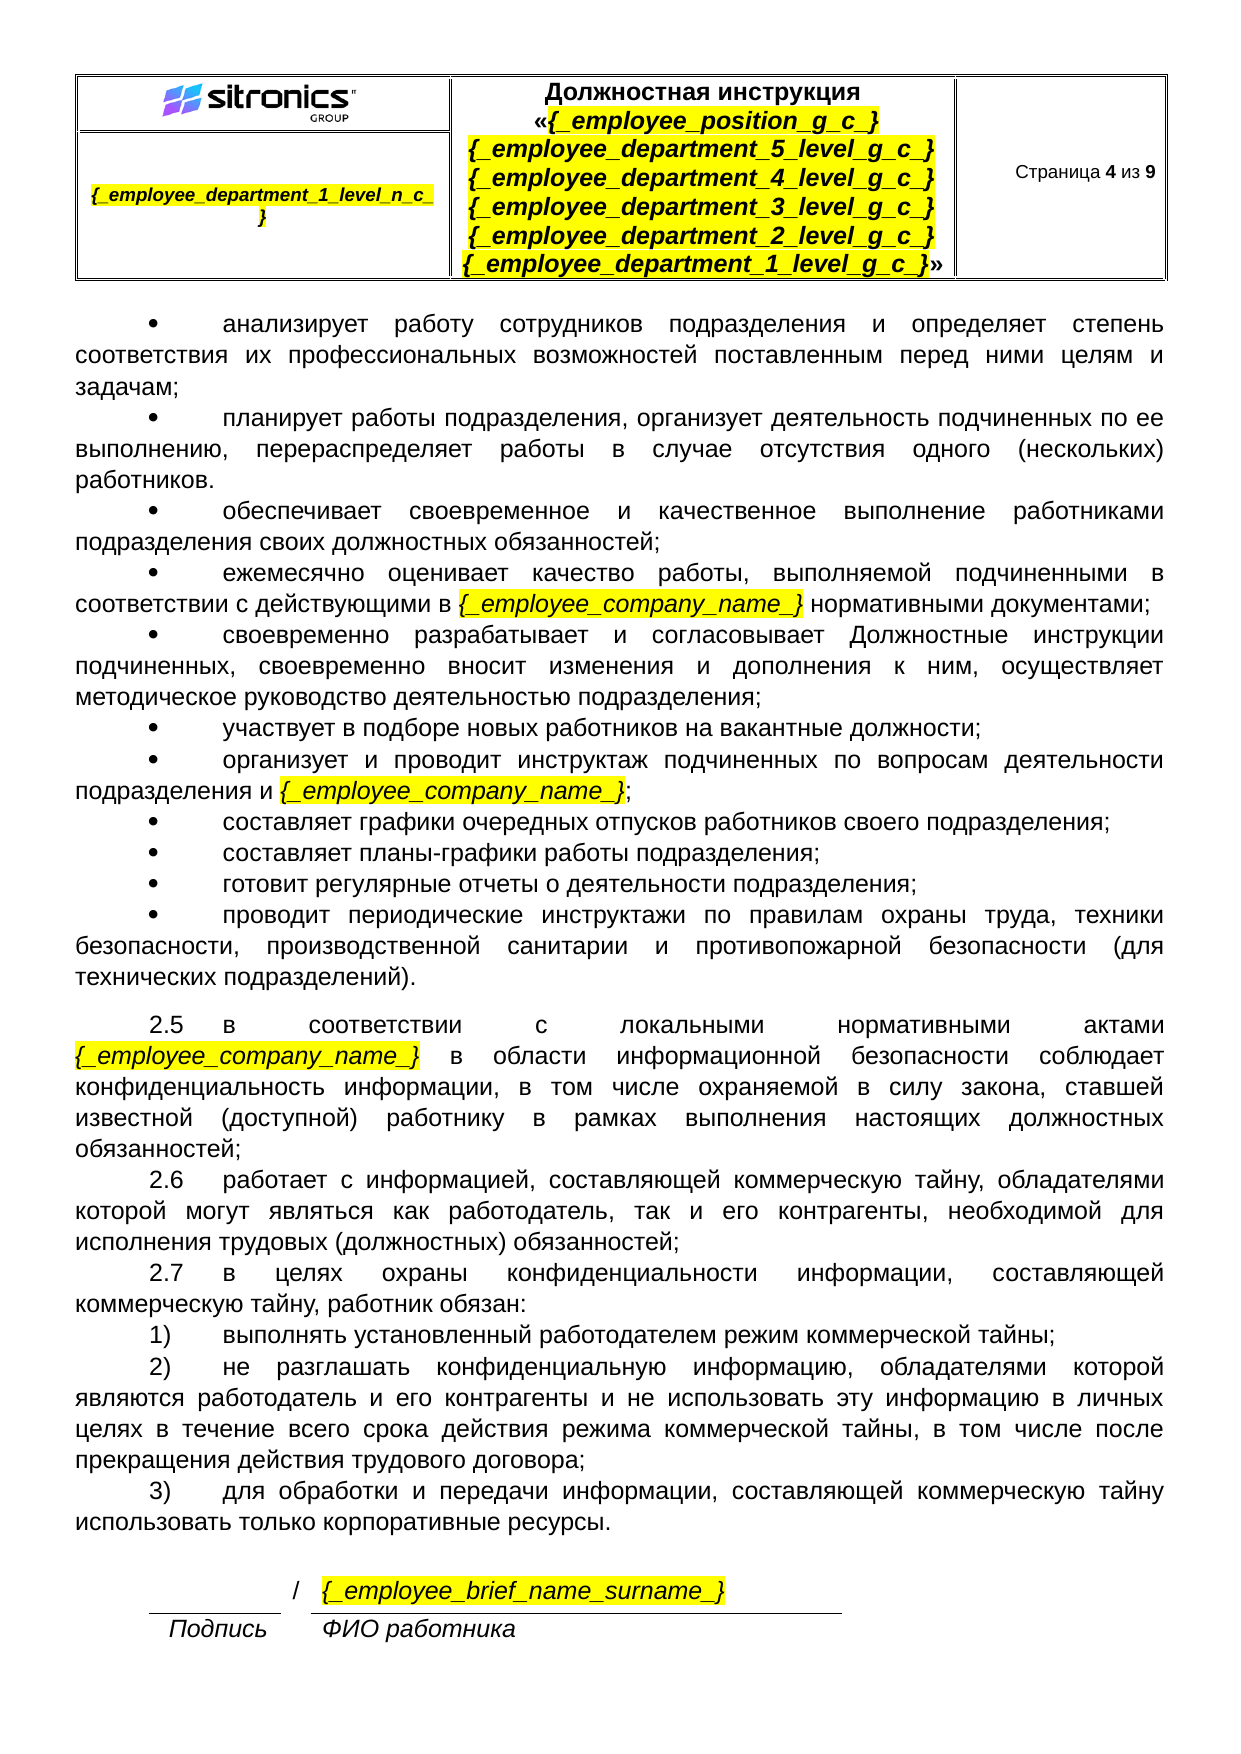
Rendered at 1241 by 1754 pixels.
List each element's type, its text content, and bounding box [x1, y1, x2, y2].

list обеспечивает своевременное и качественное выполнение работниками подразделения своих должностных обязанностей; [75, 496, 1165, 556]
list в целях охраны конфиденциальности информации, составляющей коммерческую тайну, работник обязан: [75, 1258, 1165, 1318]
list составляет планы-графики работы подразделения; [75, 838, 1165, 867]
list выполнять установленный работодателем режим коммерческой тайны; [75, 1321, 1165, 1349]
list ежемесячно оценивает качество работы, выполняемой подчиненными в соответствии с действующими в {_employee_company_name_} нормативными документами; [75, 558, 1165, 618]
list планирует работы подразделения, организует деятельность подчиненных по ее выполнению, перераспределяет работы в случае отсутствия одного (нескольких) работников. [75, 403, 1165, 493]
list не разглашать конфиденциальную информацию, обладателями которой являются работодатель и его контрагенты и не использовать эту информацию в личных целях в течение всего срока действия режима коммерческой тайны, в том числе после прекращения действия трудового договора; [75, 1352, 1165, 1473]
list анализирует работу сотрудников подразделения и определяет степень соответствия их профессиональных возможностей поставленным перед ними целям и задачам; [75, 309, 1165, 400]
list проводит периодические инструктажи по правилам охраны труда, техники безопасности, производственной санитарии и противопожарной безопасности (для технических подразделений). [75, 900, 1165, 991]
list составляет графики очередных отпусков работников своего подразделения; [75, 807, 1165, 836]
list участвует в подборе новых работников на вакантные должности; [75, 713, 1165, 742]
list организует и проводит инструктаж подчиненных по вопросам деятельности подразделения и {_employee_company_name_}; [75, 744, 1165, 804]
list своевременно разрабатывает и согласовывает Должностные инструкции подчиненных, своевременно вносит изменения и дополнения к ним, осуществляет методическое руководство деятельностью подразделения; [75, 620, 1165, 711]
list готовит регулярные отчеты о деятельности подразделения; [75, 869, 1165, 898]
list для обработки и передачи информации, составляющей коммерческую тайну использовать только корпоративные ресурсы. [75, 1476, 1165, 1536]
list работает с информацией, составляющей коммерческую тайну, обладателями которой могут являться как работодатель, так и его контрагенты, необходимой для исполнения трудовых (должностных) обязанностей; [75, 1165, 1165, 1256]
list в соответствии с локальными нормативными актами {_employee_company_name_} в области информационной безопасности соблюдает конфиденциальность информации, в том числе охраняемой в силу закона, ставшей известной (доступной) работнику в рамках выполнения настоящих должностных обязанностей; [75, 1010, 1165, 1163]
picture [159, 82, 358, 125]
